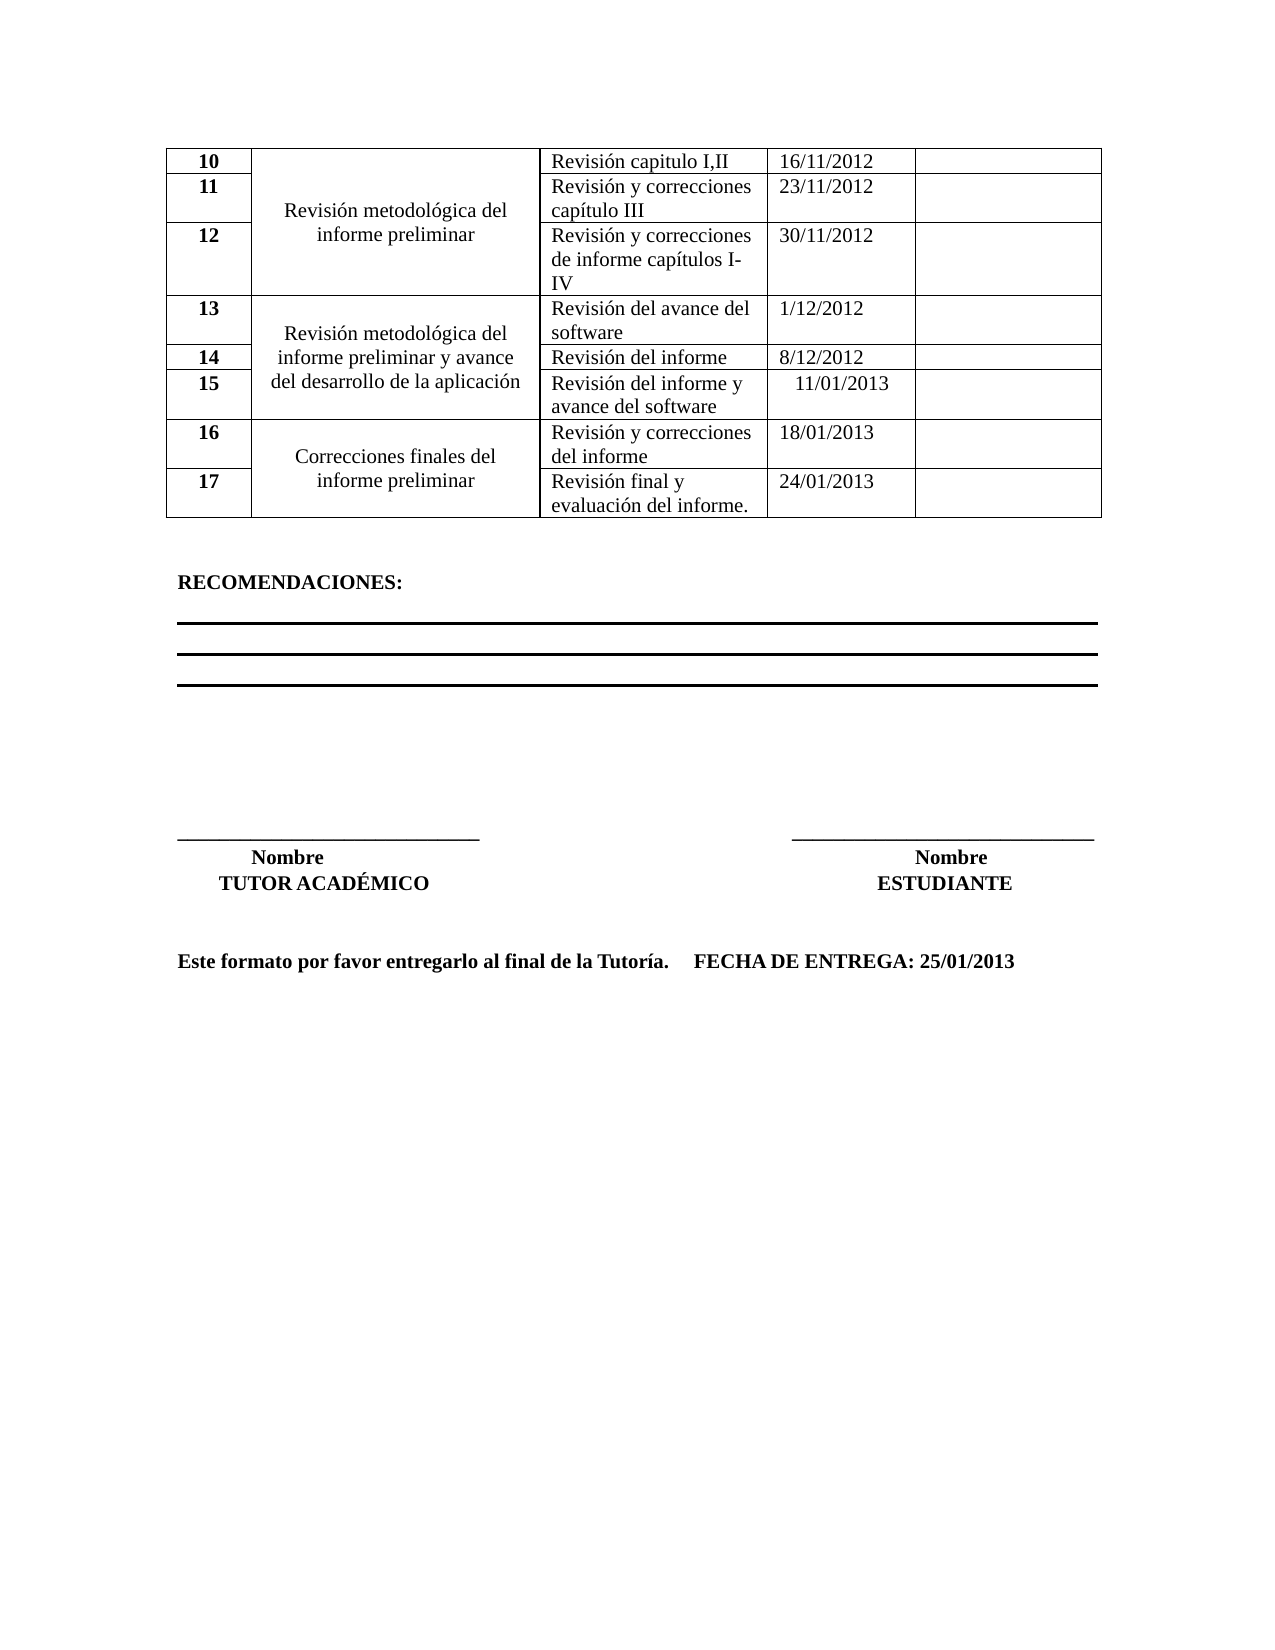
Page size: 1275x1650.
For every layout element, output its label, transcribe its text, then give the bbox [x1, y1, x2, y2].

table_cell 15 [167, 370, 251, 418]
table_cell 11/01/2013 [768, 370, 915, 418]
table_cell 30/11/2012 [768, 223, 915, 295]
table_cell Revisión final y evaluación del informe. [541, 469, 767, 517]
table_cell 11 [167, 174, 251, 222]
table_cell 1/12/2012 [768, 296, 915, 344]
list Este formato por favor entregarlo al final de la Tutoría. FECHA DE ENTREGA: 25/01/2013 [177, 948, 1098, 973]
table_cell 16 [167, 420, 251, 468]
table_cell Revisión metodológica del informe preliminar [252, 149, 539, 295]
table_cell Revisión y correcciones capítulo III [541, 174, 767, 222]
table_cell [916, 420, 1101, 468]
table_cell 14 [167, 345, 251, 369]
list Nombre Nombre [177, 845, 1098, 869]
table_cell 17 [167, 469, 251, 517]
list _____________________________ _____________________________ [177, 819, 1098, 843]
table_cell 10 [167, 149, 251, 173]
table_cell [916, 469, 1101, 517]
table_cell Revisión y correcciones de informe capítulos I-IV [541, 223, 767, 295]
table_cell Revisión y correcciones del informe [541, 420, 767, 468]
table_cell Revisión del informe [541, 345, 767, 369]
table_cell [916, 296, 1101, 344]
table_cell Revisión del avance del software [541, 296, 767, 344]
table_cell [916, 345, 1101, 369]
table_cell [916, 370, 1101, 418]
list RECOMENDACIONES: [177, 570, 1098, 594]
table_cell 24/01/2013 [768, 469, 915, 517]
table_cell Revisión del informe y avance del software [541, 370, 767, 418]
table_cell 23/11/2012 [768, 174, 915, 222]
table_cell Correcciones finales del informe preliminar [252, 420, 539, 517]
table_cell 12 [167, 223, 251, 295]
table_cell Revisión metodológica del informe preliminar y avance del desarrollo de la aplicación [252, 296, 539, 418]
table_cell 13 [167, 296, 251, 344]
table_cell [916, 223, 1101, 295]
table_cell Revisión capitulo I,II [541, 149, 767, 173]
table_cell [916, 174, 1101, 222]
table_cell 16/11/2012 [768, 149, 915, 173]
list TUTOR ACADÉMICO ESTUDIANTE [177, 871, 1098, 895]
table_cell 18/01/2013 [768, 420, 915, 468]
table_cell 8/12/2012 [768, 345, 915, 369]
table_cell [916, 149, 1101, 173]
